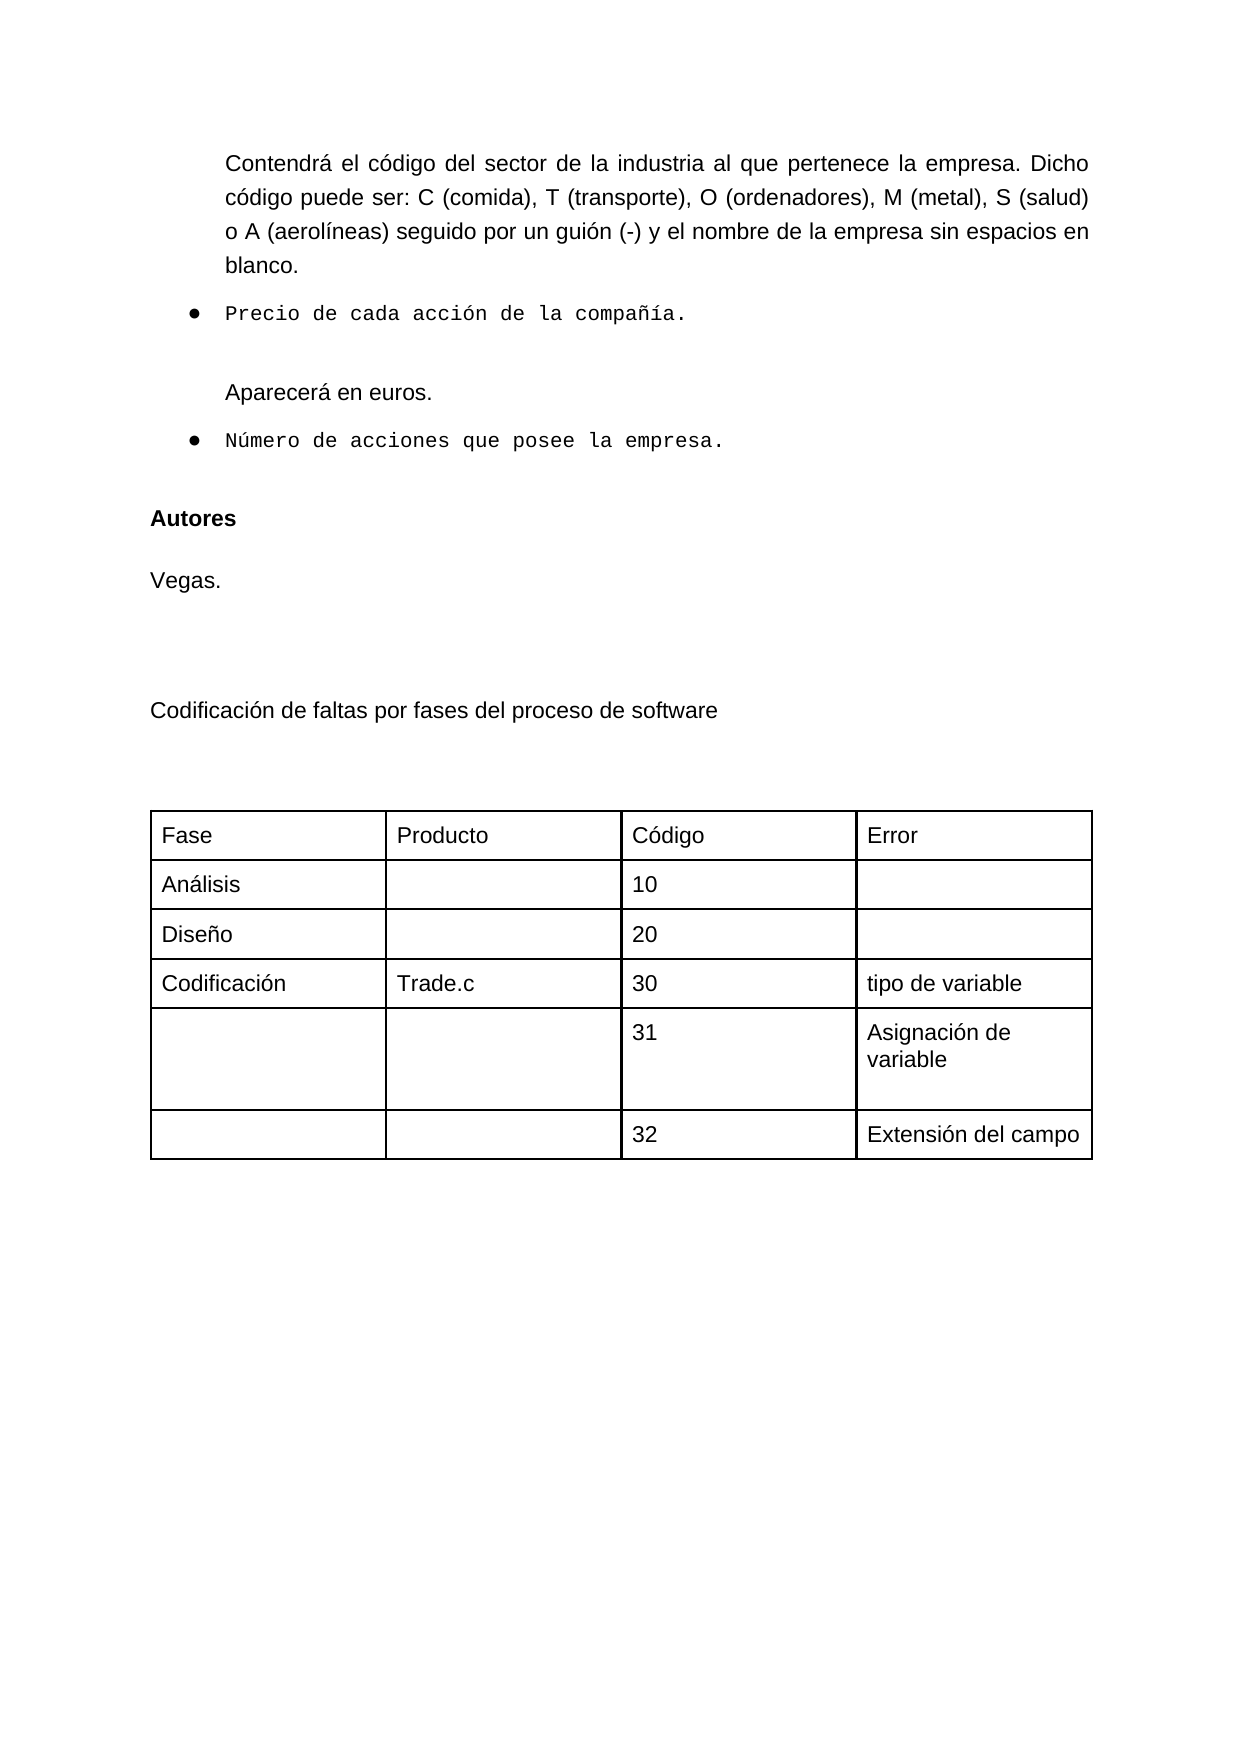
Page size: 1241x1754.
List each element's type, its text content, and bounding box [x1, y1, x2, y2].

table_cell tipo de variable [858, 960, 1091, 1007]
table_header Código [623, 812, 855, 859]
table_cell [387, 910, 620, 957]
table_header Fase [152, 812, 385, 859]
table_cell 30 [623, 960, 855, 1007]
subtitle Autores [150, 505, 1090, 532]
list Precio de cada acción de la compañía. [187, 299, 1090, 327]
text Codificación de faltas por fases del proceso de software [150, 697, 1090, 724]
table_cell Trade.c [387, 960, 620, 1007]
table_cell [152, 1111, 385, 1158]
table_cell 20 [623, 910, 855, 957]
table_cell 31 [623, 1009, 855, 1109]
text Aparecerá en euros. [225, 379, 1090, 405]
table_cell [152, 1009, 385, 1109]
table_cell Diseño [152, 910, 385, 957]
table_header Producto [387, 812, 620, 859]
table_cell Codificación [152, 960, 385, 1007]
table_cell [387, 1111, 620, 1158]
table_cell 32 [623, 1111, 855, 1158]
table_cell [387, 1009, 620, 1109]
table_cell Análisis [152, 861, 385, 908]
table_cell Asignación de variable [858, 1009, 1091, 1109]
table_cell Extensión del campo [858, 1111, 1091, 1158]
list Número de acciones que posee la empresa. [187, 426, 1090, 453]
table_cell 10 [623, 861, 855, 908]
table_cell [387, 861, 620, 908]
table_cell [858, 910, 1091, 957]
table_header Error [858, 812, 1091, 859]
table_cell [858, 861, 1091, 908]
text Contendrá el código del sector de la industria al que pertenece la empresa. Dicho código puede ser: C (comida), T (transporte), O (ordenadores), M (metal), S (salud) o A (aerolíneas) seguido por un guión (-) y el nombre de la empresa sin espacios en blanco. [225, 150, 1090, 279]
text Vegas. [150, 567, 1090, 593]
